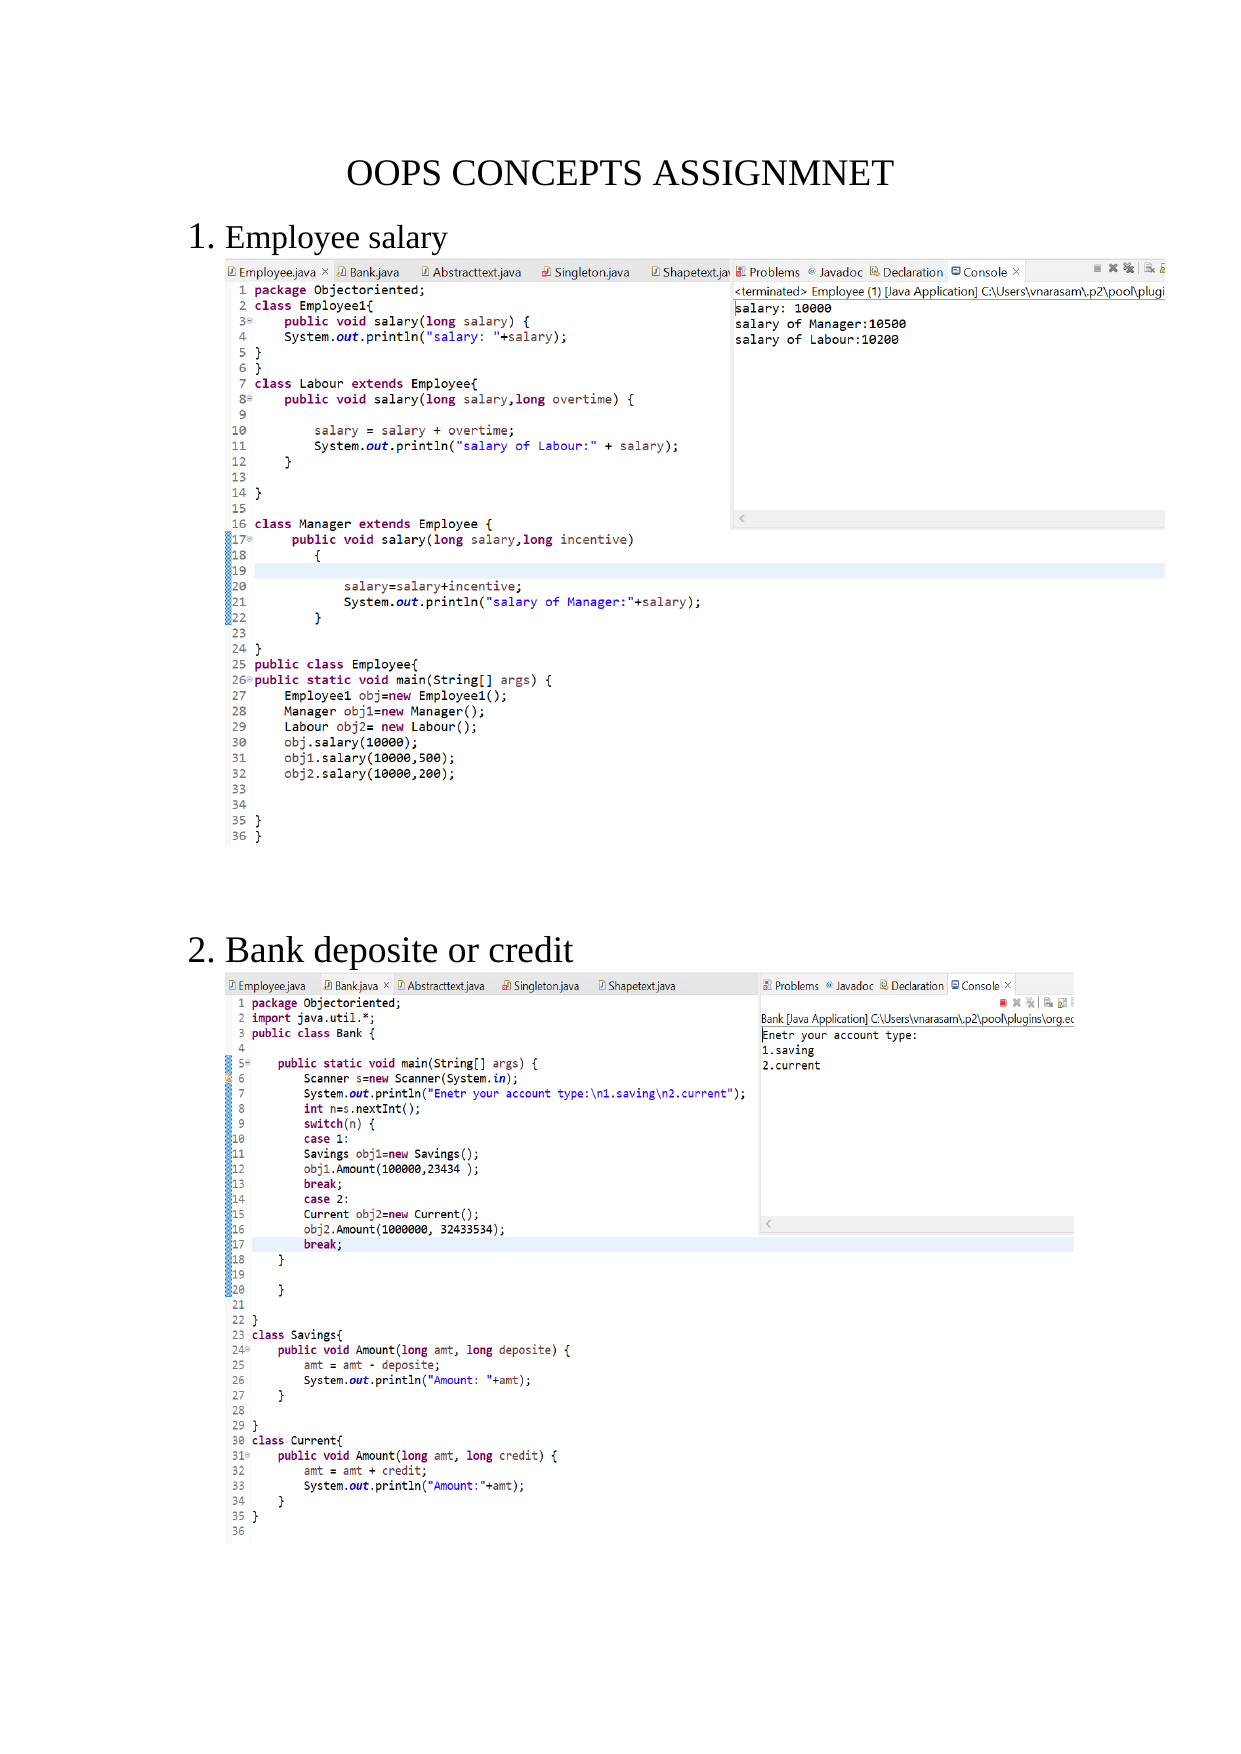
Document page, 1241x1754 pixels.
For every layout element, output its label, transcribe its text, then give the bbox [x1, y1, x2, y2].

picture [225, 258, 1166, 846]
picture [225, 972, 1074, 1544]
text OOPS CONCEPTS ASSIGNMNET [150, 150, 1090, 193]
